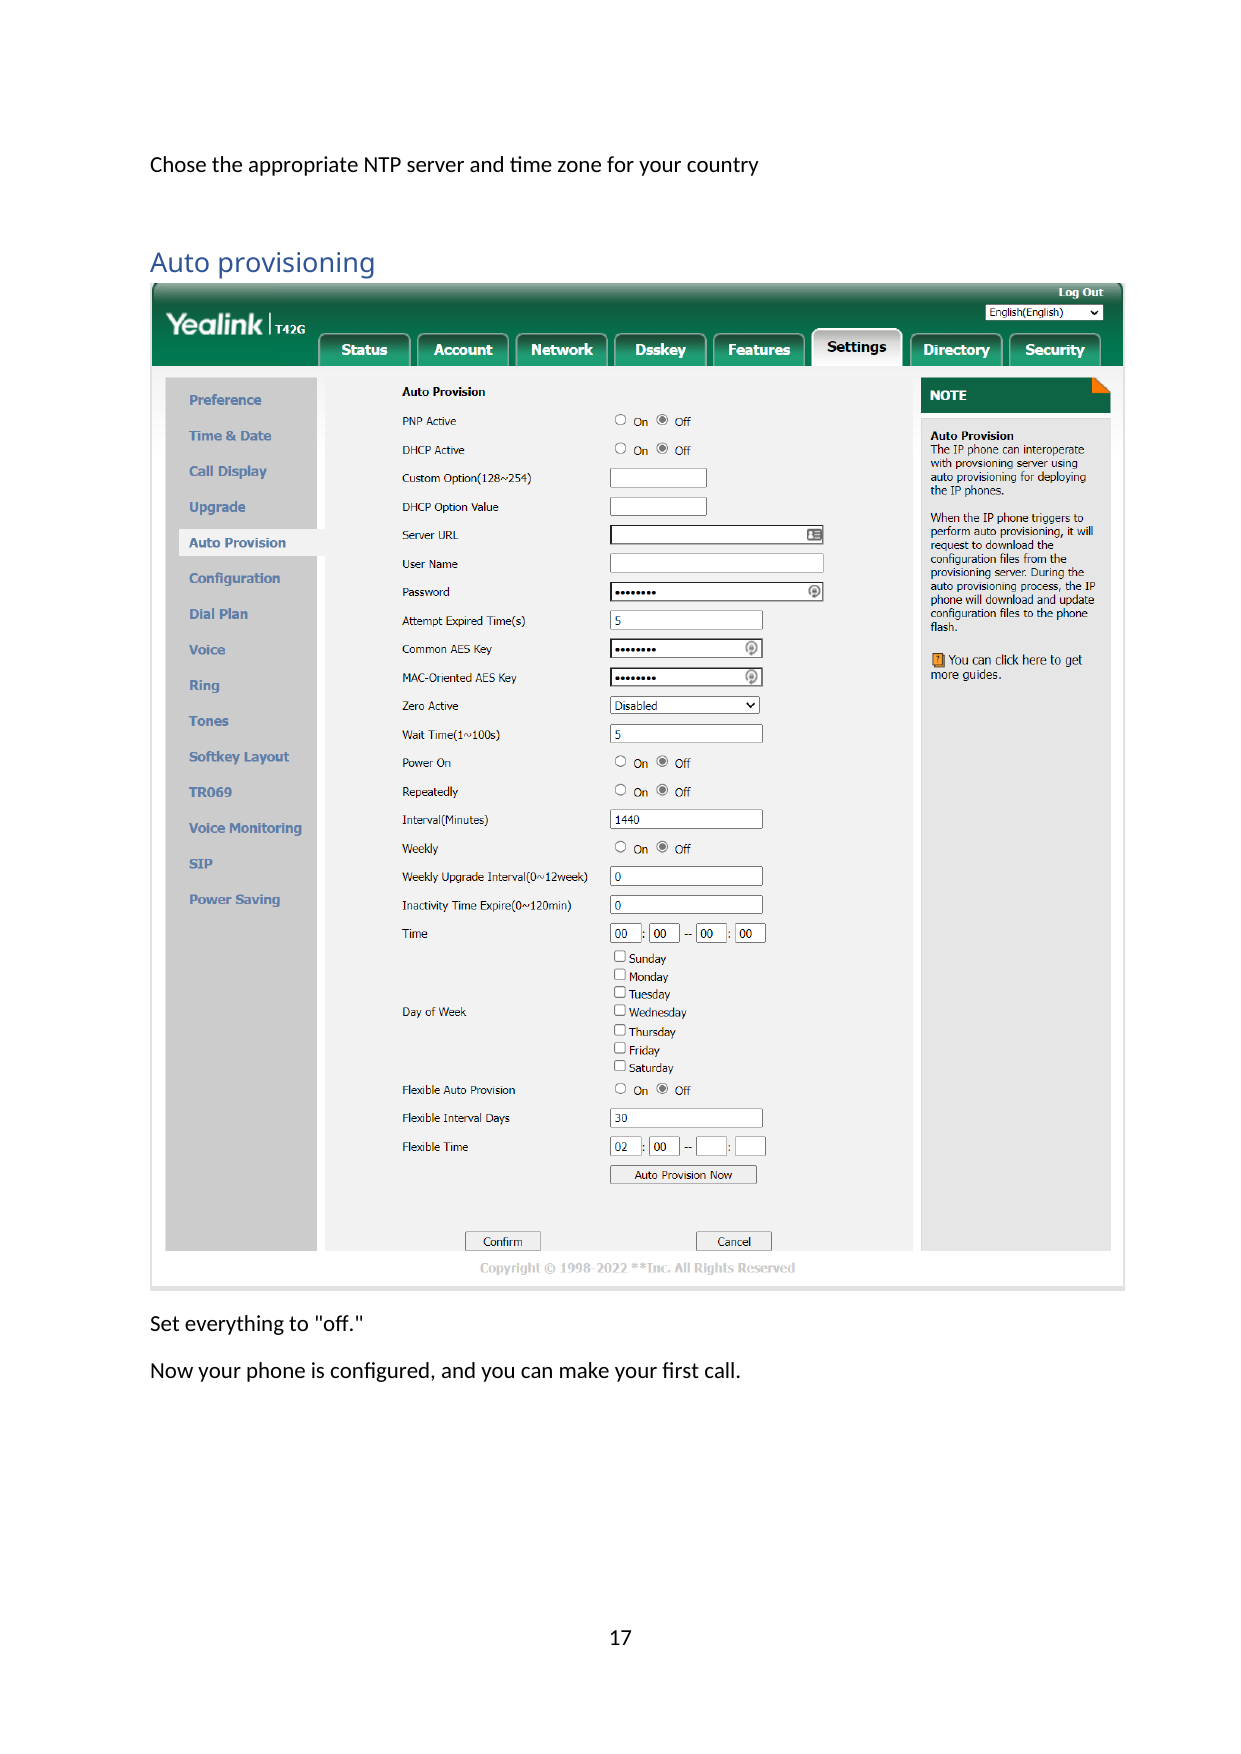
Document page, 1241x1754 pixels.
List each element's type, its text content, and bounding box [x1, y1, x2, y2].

text Now your phone is configured, and you can make your first call. [150, 1356, 1090, 1384]
text Chose the appropriate NTP server and time zone for your country [150, 150, 1090, 178]
text Set everything to "off." [150, 1309, 1090, 1337]
subtitle Auto provisioning [150, 244, 1090, 281]
picture [150, 283, 1125, 1291]
